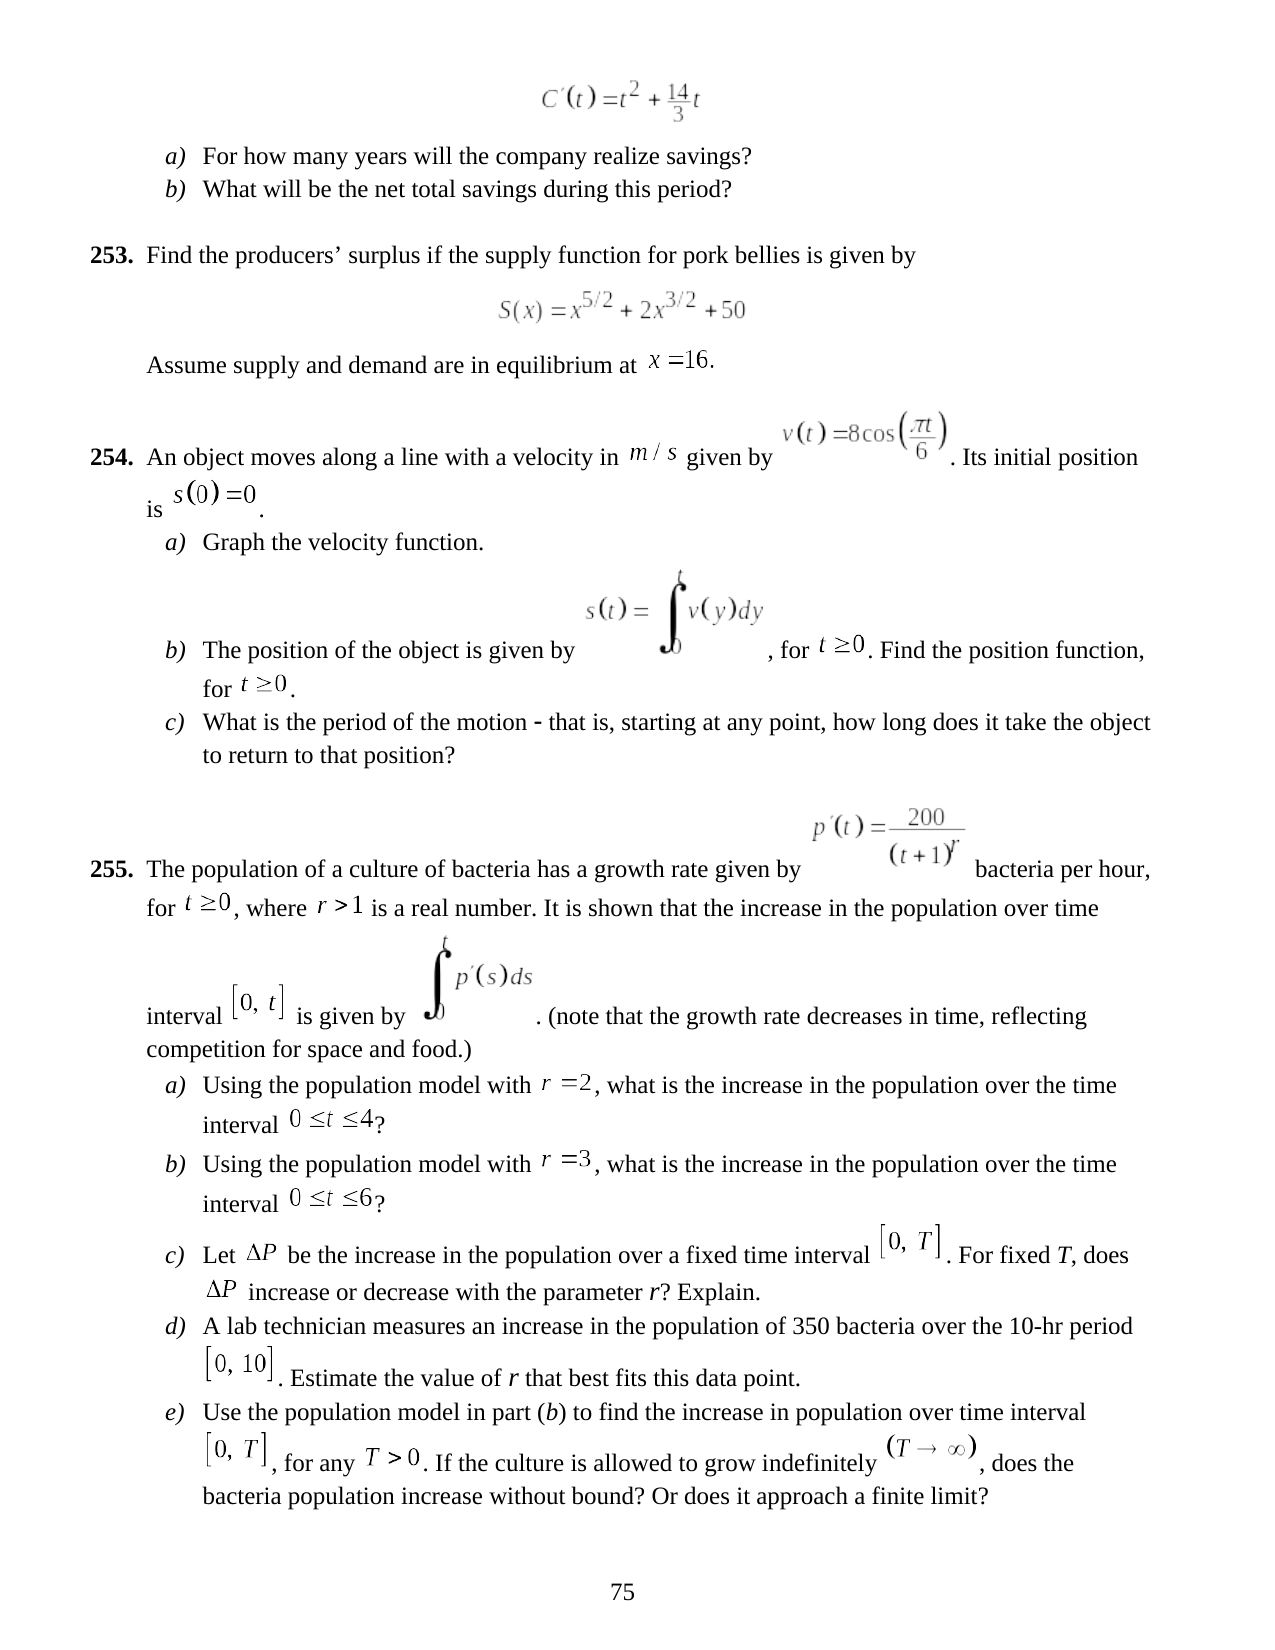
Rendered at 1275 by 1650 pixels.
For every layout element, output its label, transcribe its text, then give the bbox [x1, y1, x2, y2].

list Let be the increase in the population over a fixed time interval . For fixed T, does increase or decrease with the parameter r? Explain. [165, 1222, 1155, 1306]
list Find the producers’ surplus if the supply function for pork bellies is given by [90, 240, 1155, 269]
list Use the population model in part (b) to find the increase in population over time interval , for any . If the culture is allowed to grow indefinitely , does the bacteria population increase without bound? Or does it approach a finite limit? [165, 1397, 1155, 1510]
list An object moves along a line with a velocity in given by . Its initial position is . [90, 407, 1155, 523]
list The position of the object is given by , for . Find the position function, for . [165, 560, 1155, 703]
text Assume supply and demand are in equilibrium at [146, 344, 1155, 379]
list Using the population model with , what is the increase in the population over the time interval ? [165, 1067, 1155, 1139]
list What will be the net total savings during this period? [165, 174, 1155, 203]
list A lab technician measures an increase in the population of 350 bacteria over the 10-hr period . Estimate the value of r that best fits this data point. [165, 1311, 1155, 1392]
list Graph the velocity function. [165, 527, 1155, 556]
list Using the population model with , what is the increase in the population over the time interval ? [165, 1143, 1155, 1217]
list The population of a culture of bacteria has a growth rate given by bacteria per hour, for , where is a real number. It is shown that the increase in the population over time interval is given by . (note that the growth rate decreases in time, reflecting competition for space and food.) [90, 802, 1155, 1063]
list For how many years will the company realize savings? [165, 141, 1155, 170]
list What is the period of the motion that is, starting at any point, how long does it take the object to return to that position? [165, 707, 1155, 769]
